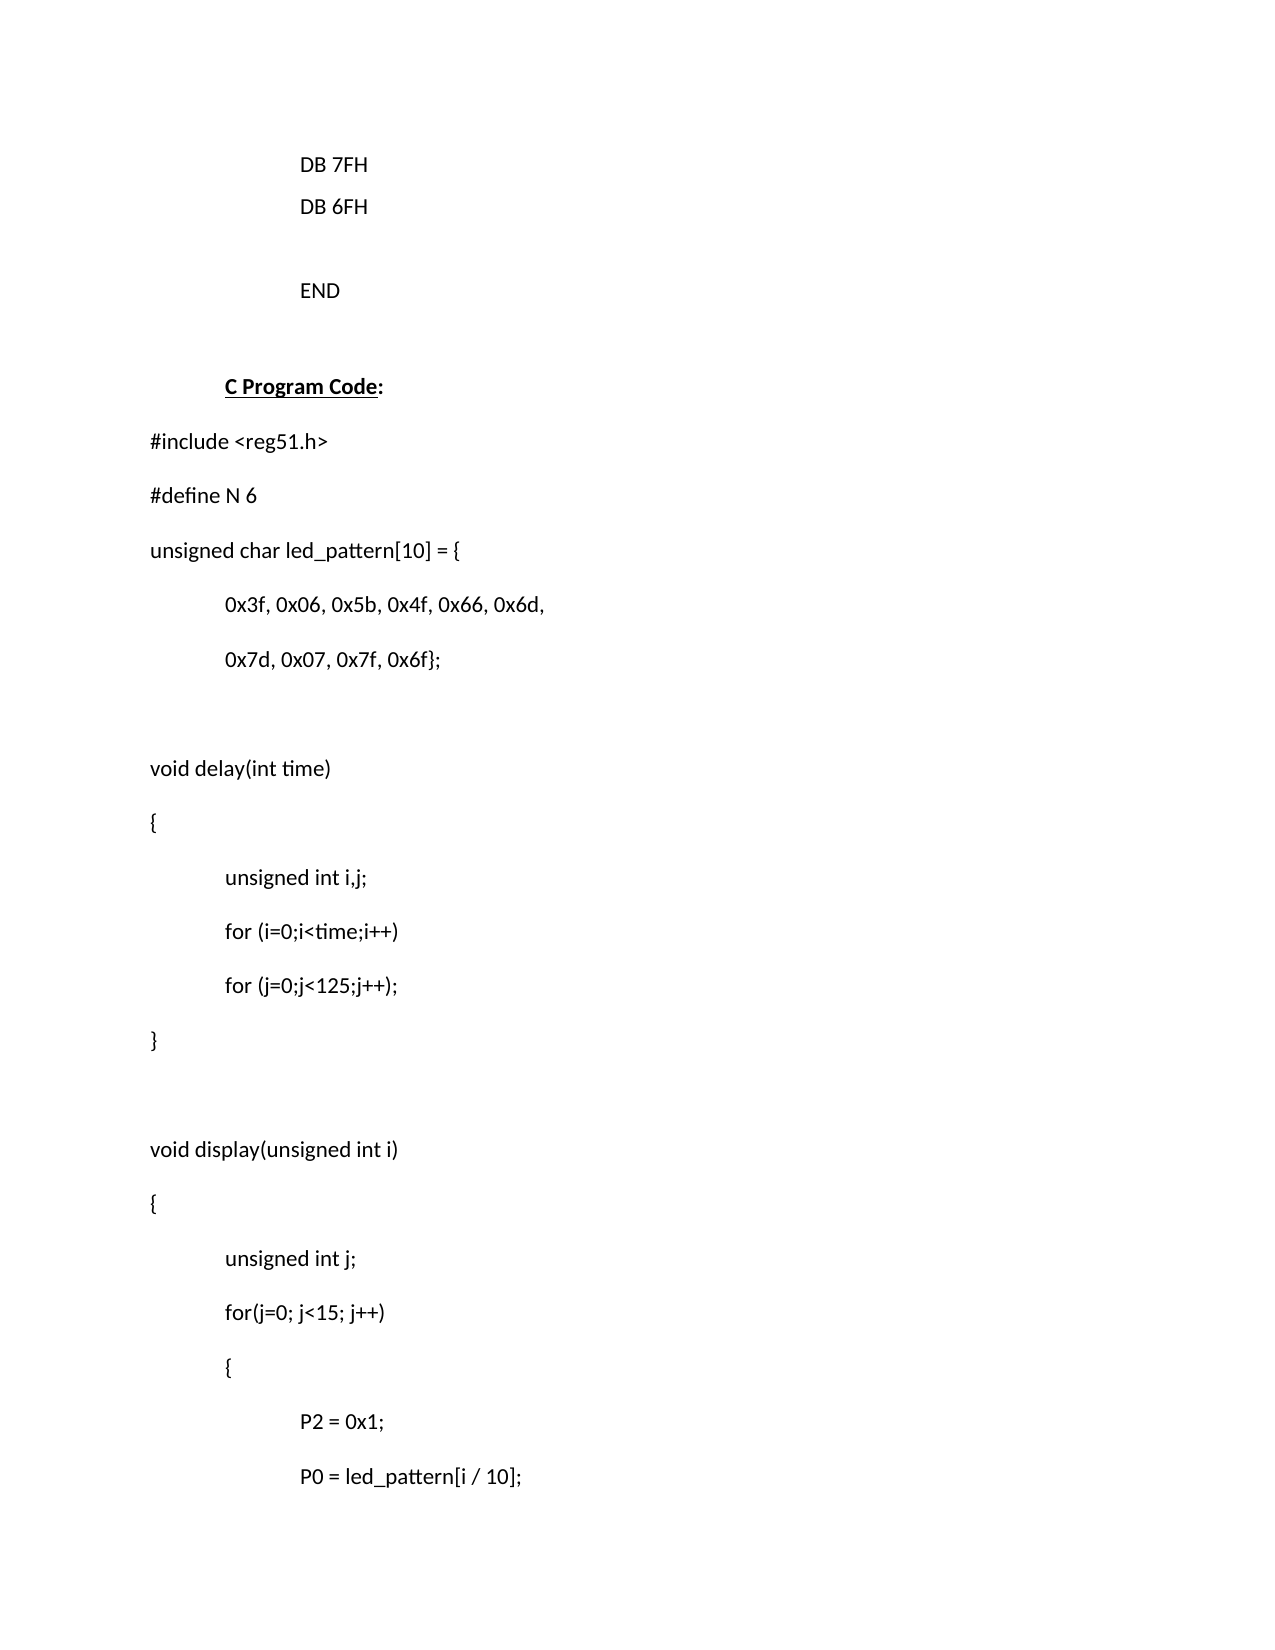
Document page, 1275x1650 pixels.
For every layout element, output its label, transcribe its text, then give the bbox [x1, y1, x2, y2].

list DB 6FH [225, 192, 1125, 220]
text for (j=0;j<125;j++); [150, 972, 1125, 1000]
text 0x7d, 0x07, 0x7f, 0x6f}; [150, 645, 1125, 673]
text 0x3f, 0x06, 0x5b, 0x4f, 0x66, 0x6d, [150, 590, 1125, 618]
text void delay(int time) [150, 754, 1125, 782]
text void display(unsigned int i) [150, 1135, 1125, 1163]
text unsigned int j; [150, 1244, 1125, 1272]
list END [225, 276, 1125, 304]
text P2 = 0x1; [150, 1407, 1125, 1436]
text unsigned int i,j; [150, 863, 1125, 891]
text { [150, 1189, 1125, 1218]
list DB 7FH [225, 150, 1125, 178]
text for (i=0;i<time;i++) [150, 917, 1125, 945]
text #include <reg51.h> [150, 427, 1125, 455]
text #define N 6 [150, 481, 1125, 509]
text } [150, 1026, 1125, 1054]
text unsigned char led_pattern[10] = { [150, 536, 1125, 564]
text for(j=0; j<15; j++) [150, 1298, 1125, 1327]
text P0 = led_pattern[i / 10]; [150, 1462, 1125, 1490]
text { [150, 808, 1125, 836]
text { [150, 1353, 1125, 1381]
text C Program Code: [150, 372, 1125, 400]
